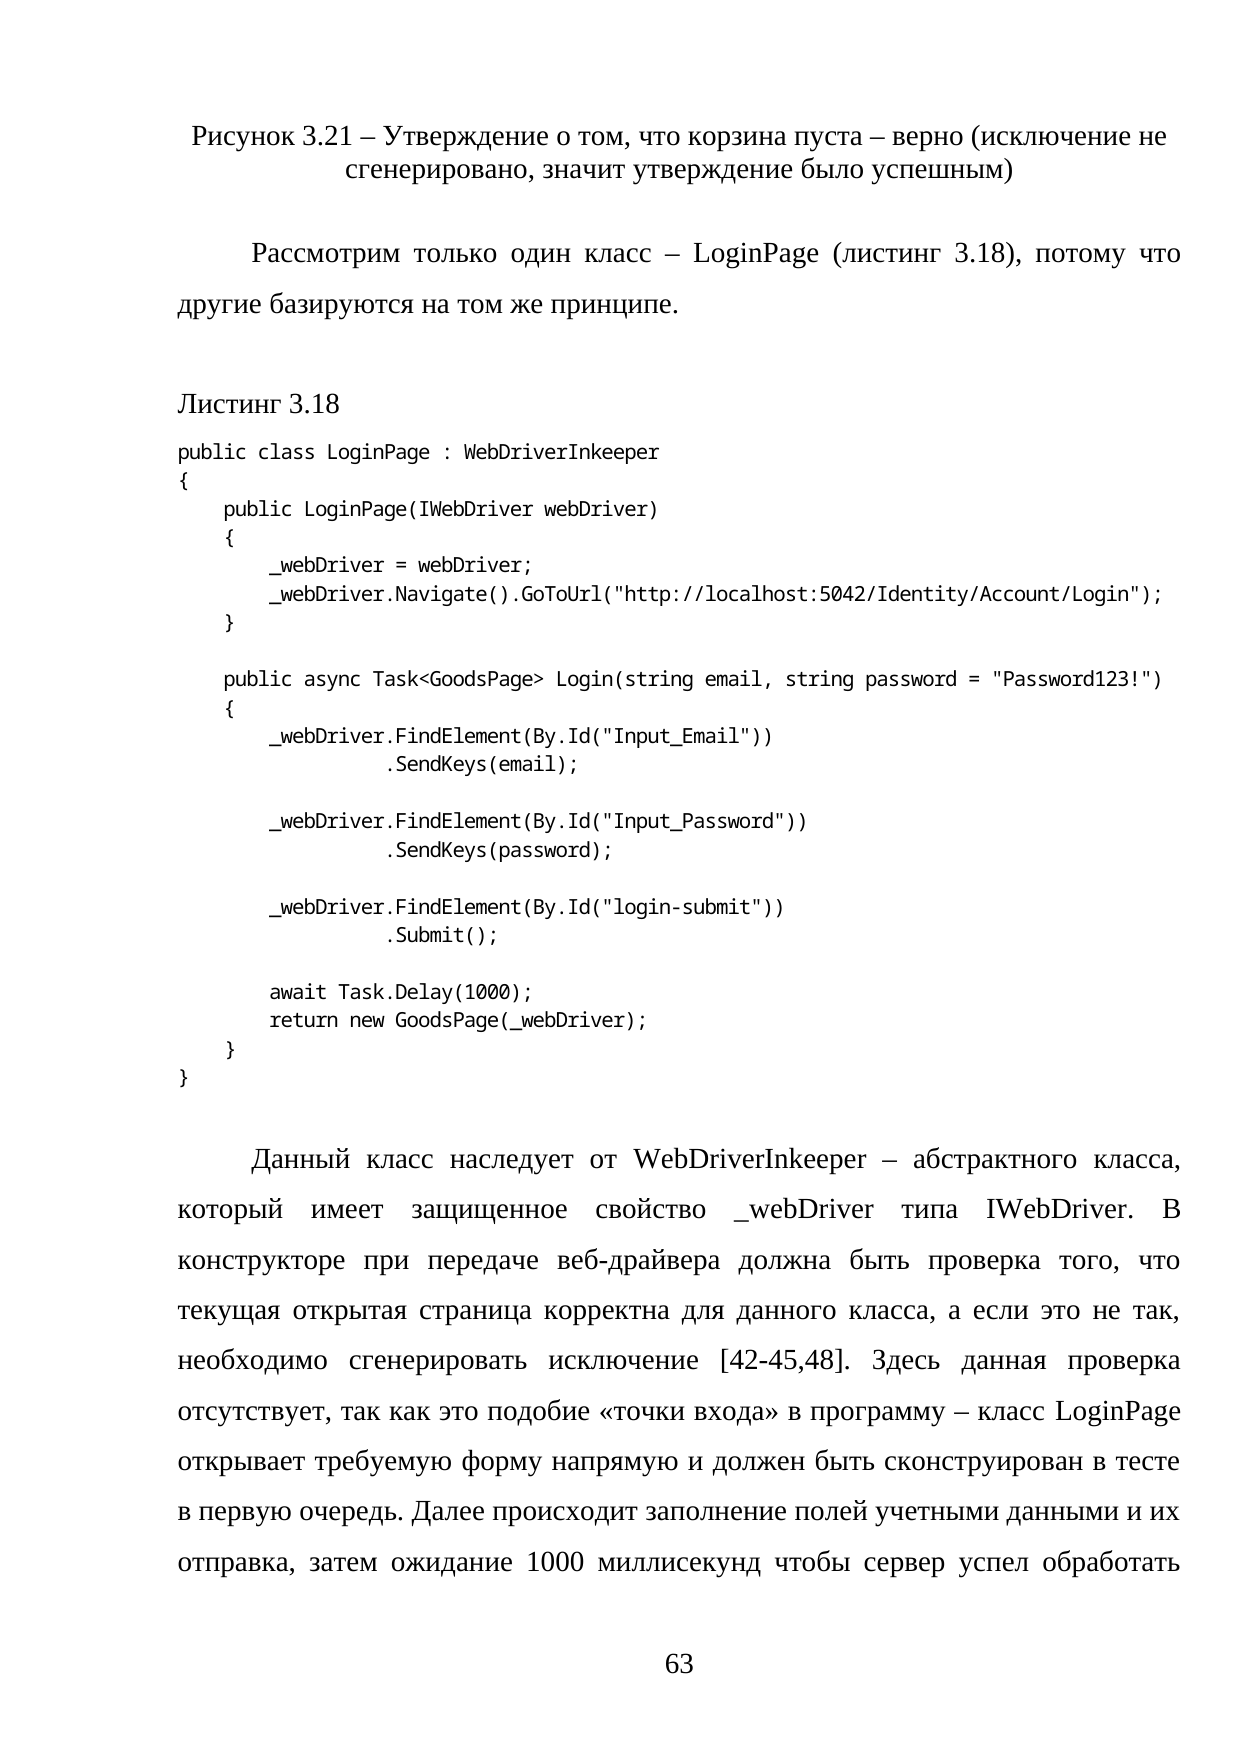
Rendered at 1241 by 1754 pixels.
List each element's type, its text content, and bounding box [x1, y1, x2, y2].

title _webDriver.Navigate().GoToUrl("http://localhost:5042/Identity/Account/Login"); [177, 579, 1181, 607]
text Рисунок 3.21 – Утверждение о том, что корзина пуста – верно (исключение не сгенерировано, значит утверждение было успешным) [177, 118, 1181, 185]
title public async Task<GoodsPage> Login(string email, string password = "Password123!") [177, 664, 1181, 693]
title .Submit(); [177, 920, 1181, 949]
title _webDriver.FindElement(By.Id("Input_Password")) [177, 806, 1181, 835]
title _webDriver.FindElement(By.Id("login-submit")) [177, 892, 1181, 920]
text Рассмотрим только один класс – LoginPage (листинг 3.18), потому что другие базируются на том же принципе. [177, 236, 1181, 319]
title _webDriver.FindElement(By.Id("Input_Email")) [177, 721, 1181, 749]
title public class LoginPage : WebDriverInkeeper [177, 437, 1181, 465]
title return new GoodsPage(_webDriver); [177, 1006, 1181, 1034]
title { [177, 465, 1181, 494]
title public LoginPage(IWebDriver webDriver) [177, 494, 1181, 522]
title await Task.Delay(1000); [177, 977, 1181, 1006]
title .SendKeys(email); [177, 749, 1181, 778]
title { [177, 522, 1181, 551]
title { [177, 693, 1181, 721]
title .SendKeys(password); [177, 835, 1181, 863]
title } [177, 1034, 1181, 1062]
title _webDriver = webDriver; [177, 551, 1181, 579]
title } [177, 1062, 1181, 1091]
text Листинг 3.18 [177, 386, 1181, 420]
title } [177, 607, 1181, 636]
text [177, 1141, 1181, 1577]
